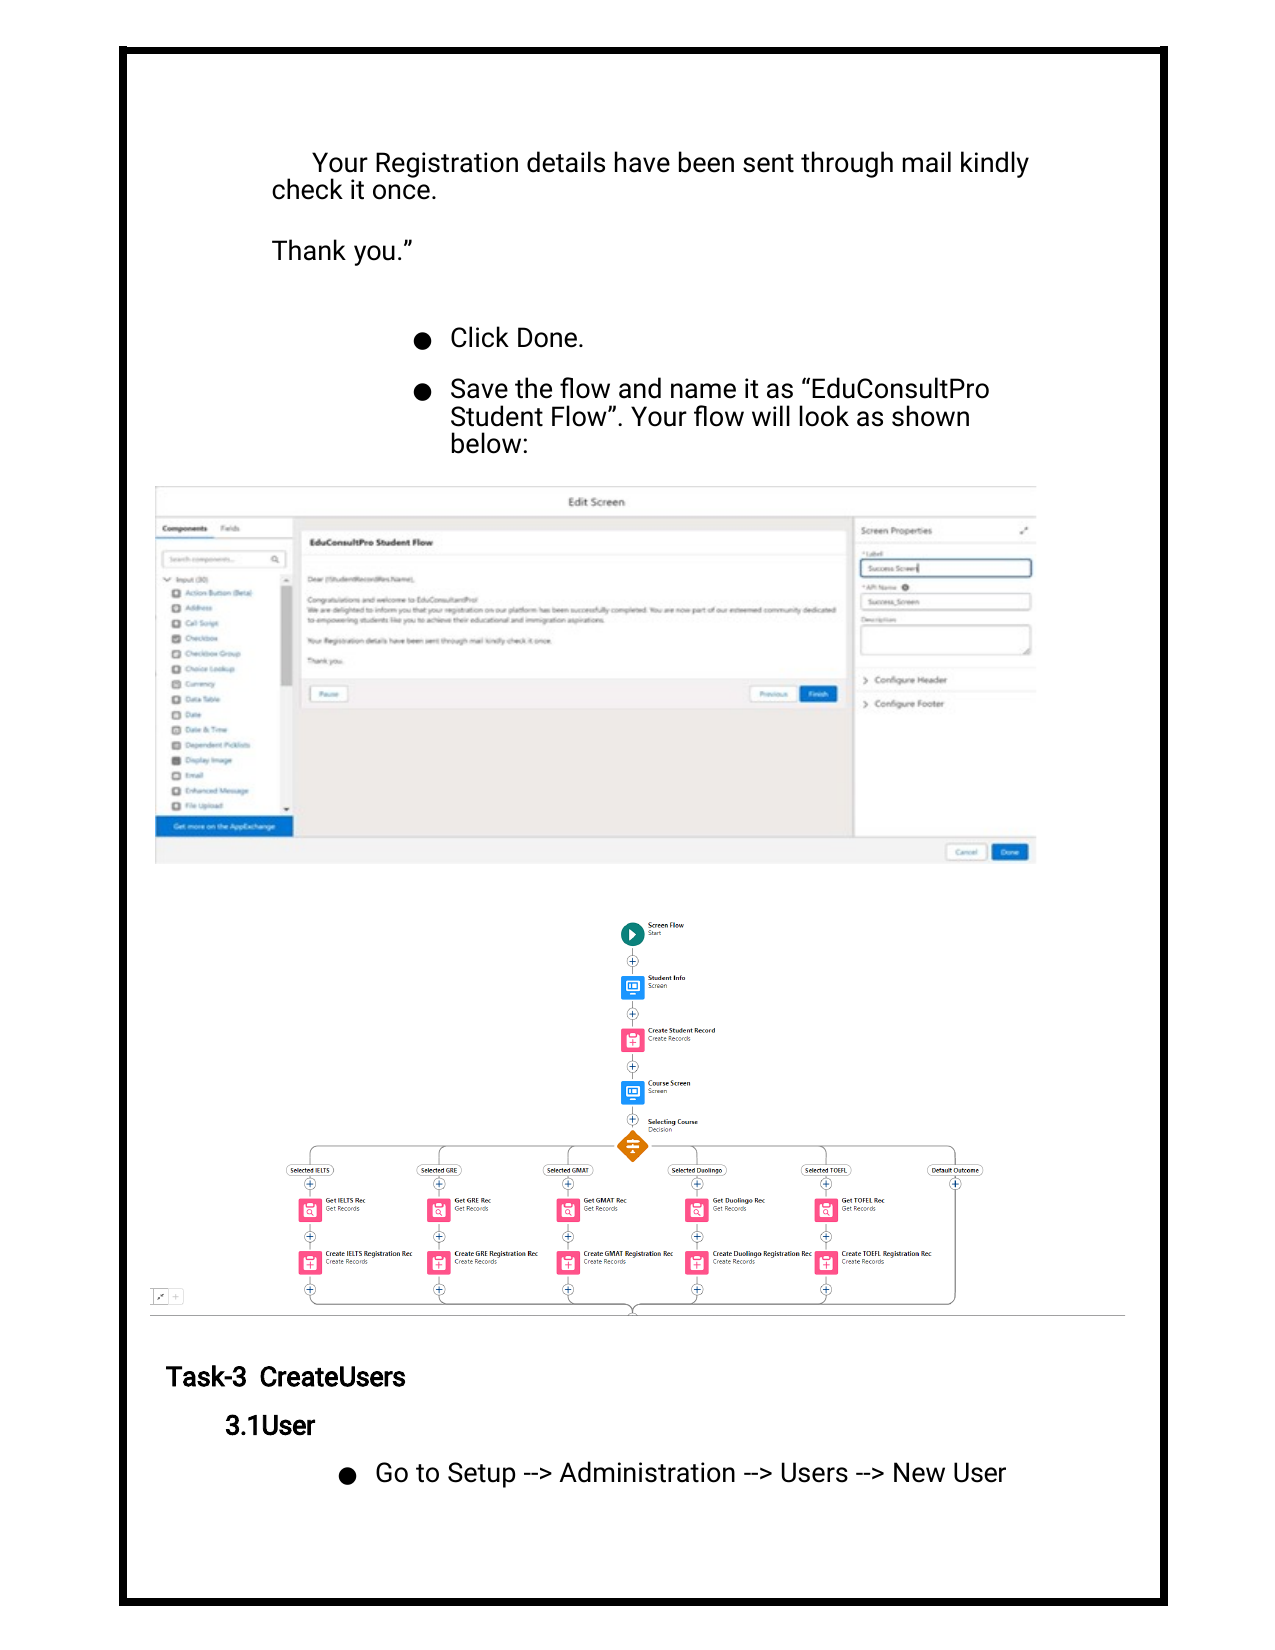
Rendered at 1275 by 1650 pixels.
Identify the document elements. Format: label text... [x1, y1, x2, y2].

list Go to Setup --> Administration --> Users --> New User [337, 1457, 1125, 1489]
picture [155, 486, 1037, 864]
picture [150, 912, 1125, 1316]
text Thank you.” [271, 235, 1125, 267]
list Save the flow and name it as “EduConsultPro Student Flow”. Your flow will look as shown below: [412, 377, 1034, 459]
subtitle Task-3 CreateUsers [166, 1362, 1125, 1392]
text Your Registration details have been sent through mail kindly check it once. [271, 150, 1084, 205]
list Click Done. [412, 322, 1125, 354]
subtitle 3.1User [150, 1411, 1125, 1441]
